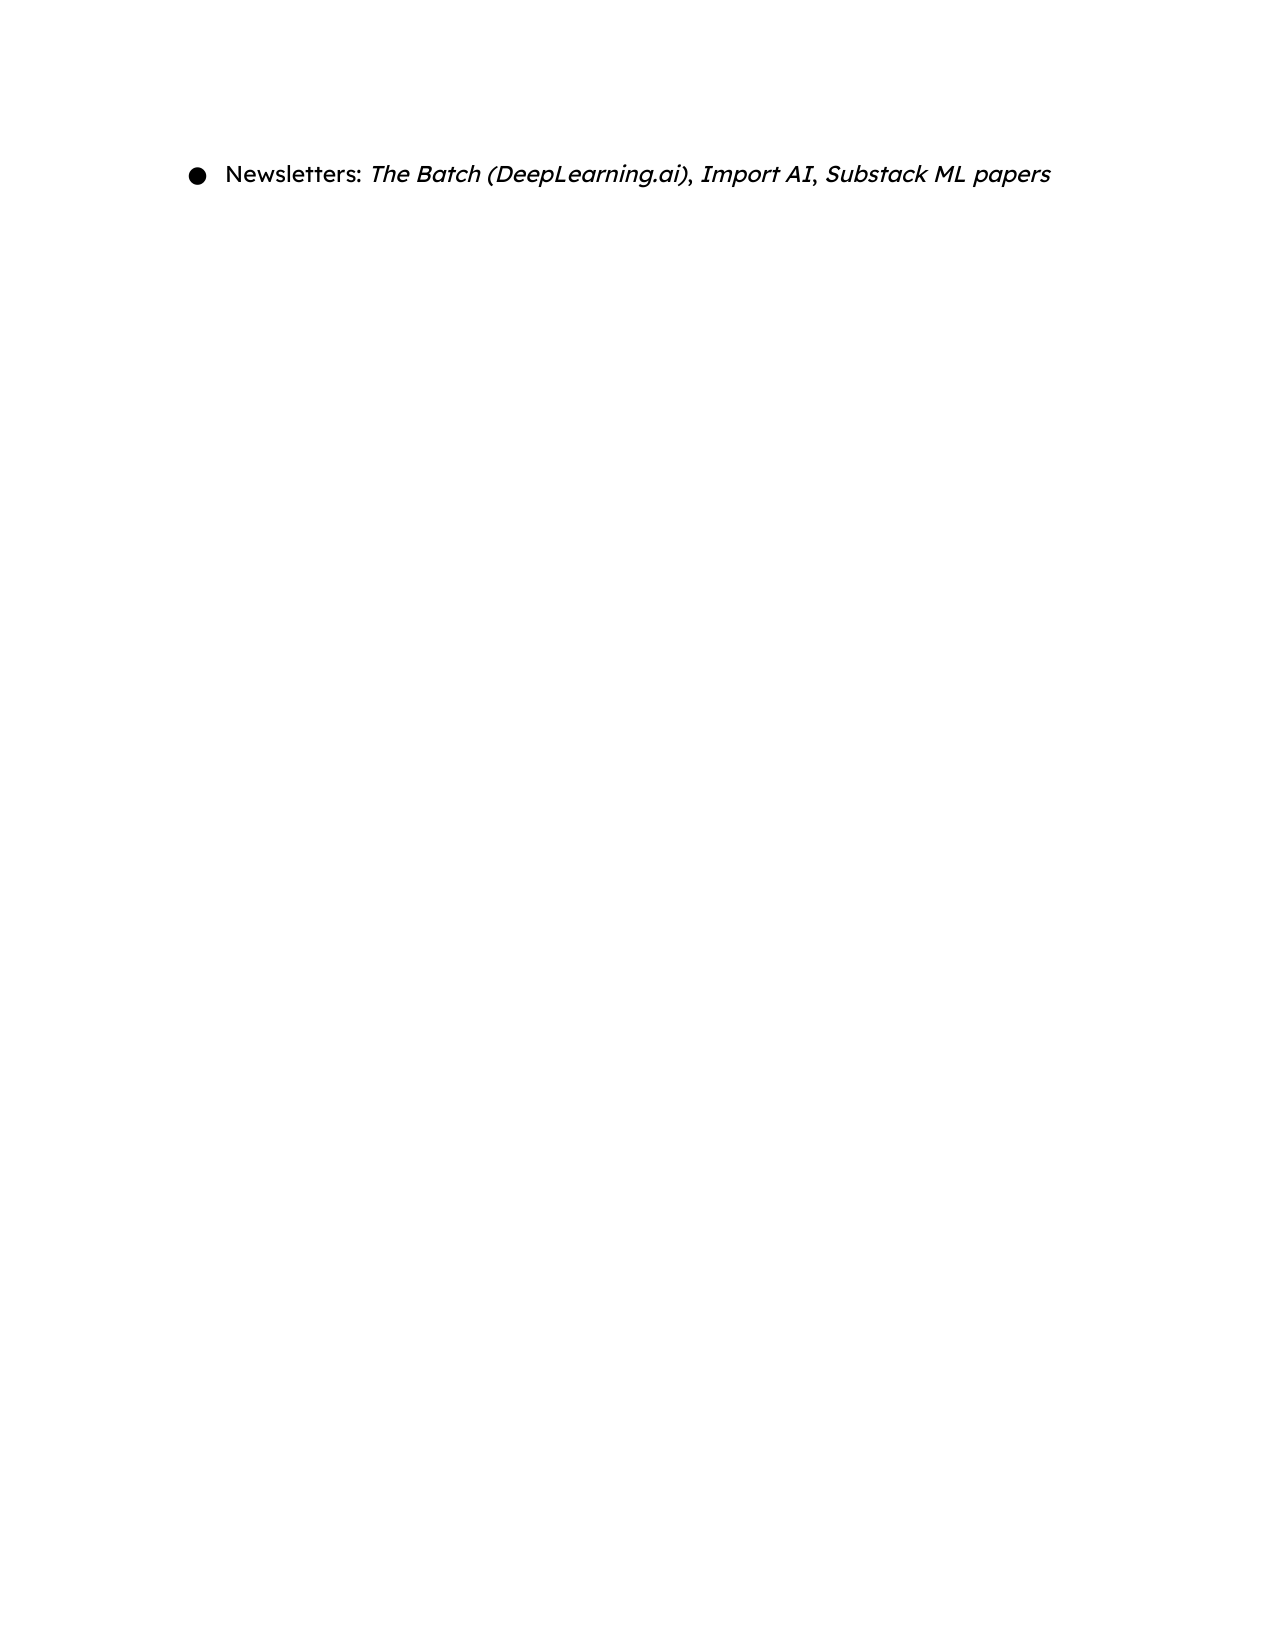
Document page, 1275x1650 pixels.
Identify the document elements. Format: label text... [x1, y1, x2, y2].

list Newsletters: The Batch (DeepLearning.ai), Import AI, Substack ML papers [187, 159, 1125, 227]
